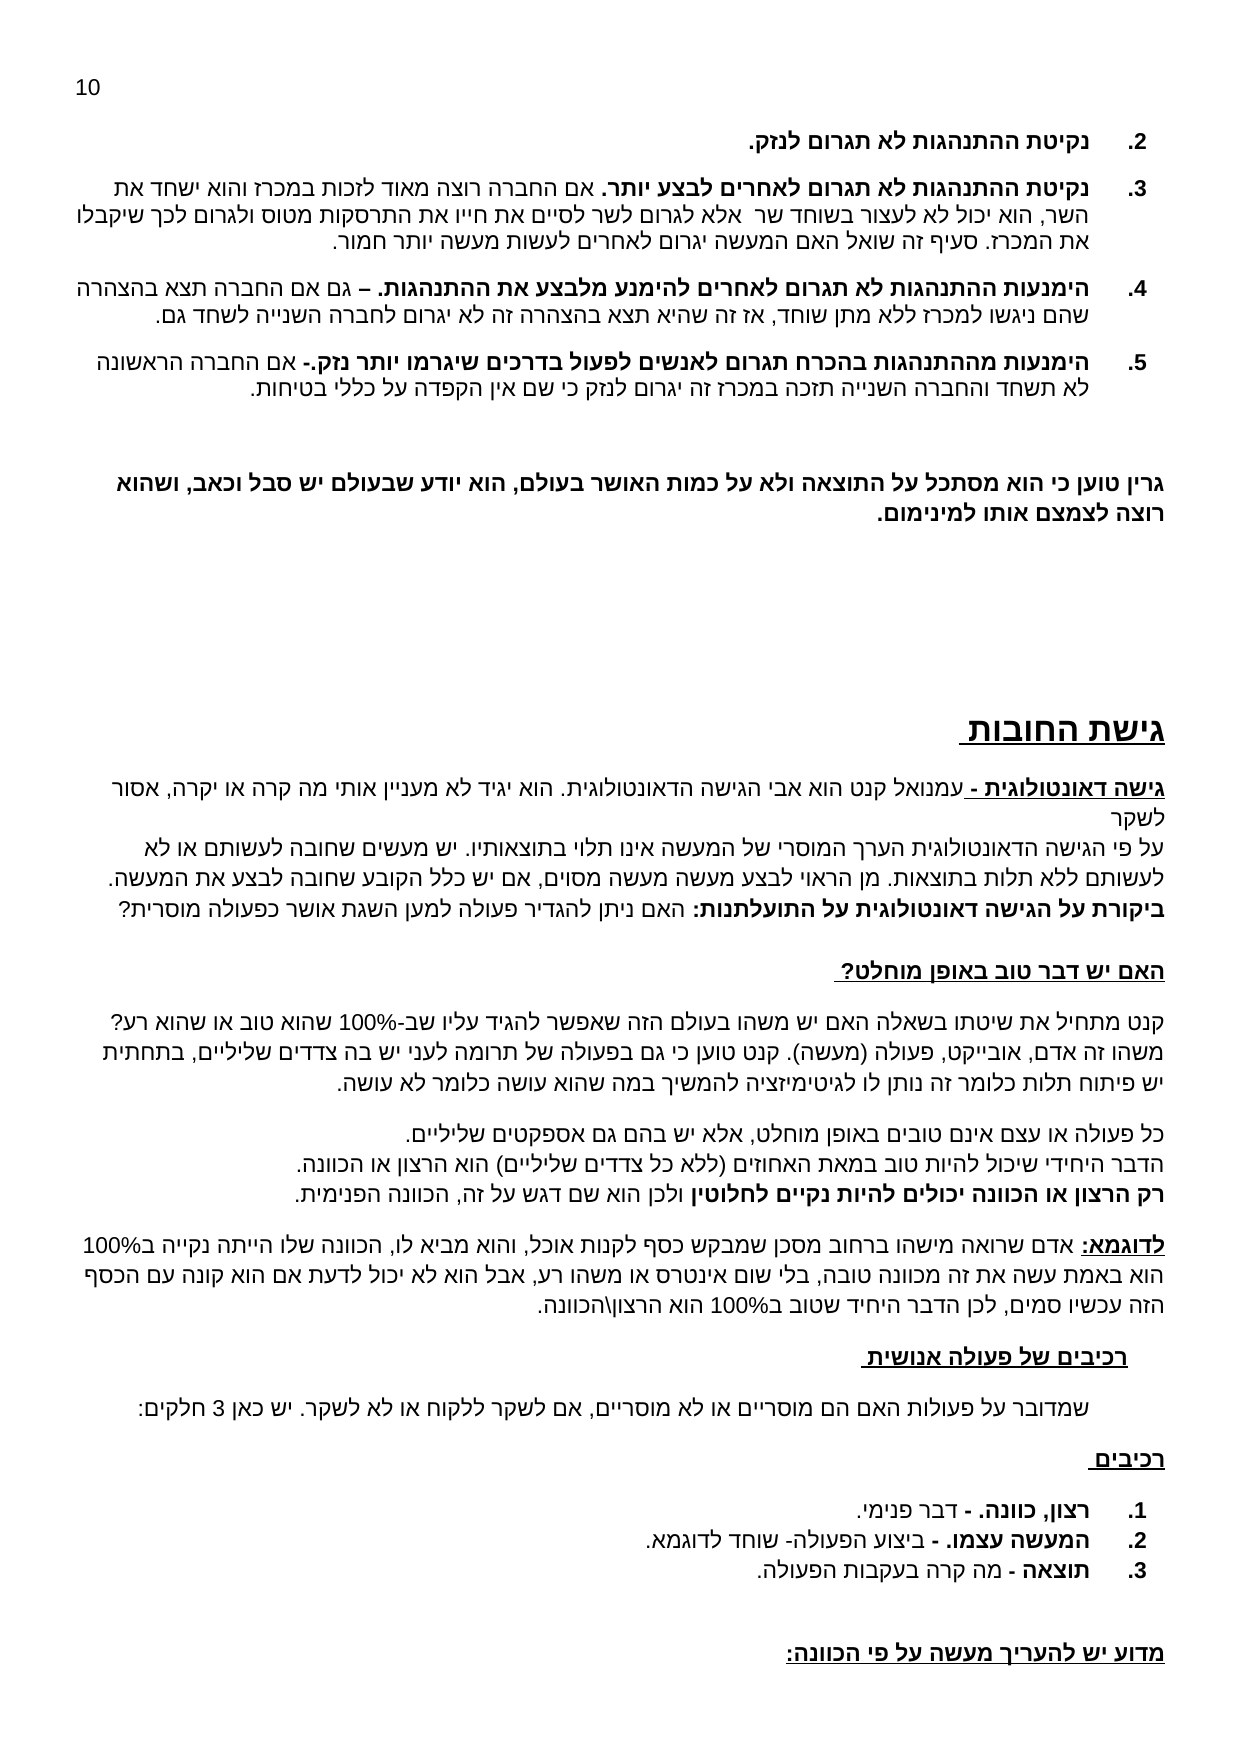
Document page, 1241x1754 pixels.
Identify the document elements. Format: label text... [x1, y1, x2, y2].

text קנט מתחיל את שיטתו בשאלה האם יש משהו בעולם הזה שאפשר להגיד עליו שב-100% שהוא טוב או שהוא רע? משהו זה אדם, אובייקט, פעולה (מעשה). קנט טוען כי גם בפעולה של תרומה לעני יש בה צדדים שליליים, בתחתית יש פיתוח תלות כלומר זה נותן לו לגיטימיזציה להמשיך במה שהוא עושה כלומר לא עושה. [75, 1009, 1165, 1096]
text מדוע יש להעריך מעשה על פי הכוונה: [75, 1640, 1165, 1667]
text רק הרצון או הכוונה יכולים להיות נקיים לחלוטין ולכן הוא שם דגש על זה, הכוונה הפנימית. [75, 1181, 1165, 1207]
text ביקורת על הגישה דאונטולוגית על התועלתנות: האם ניתן להגדיר פעולה למען השגת אושר כפעולה מוסרית? [75, 896, 1165, 922]
text גישת החובות [75, 710, 1165, 748]
list המעשה עצמו. - ביצוע הפעולה- שוחד לדוגמא. [75, 1527, 1128, 1553]
list הימנעות ההתנהגות לא תגרום לאחרים להימנע מלבצע את ההתנהגות. – גם אם החברה תצא בהצהרה שהם ניגשו למכרז ללא מתן שוחד, אז זה שהיא תצא בהצהרה זה לא יגרום לחברה השנייה לשחד גם. [75, 275, 1128, 328]
text גרין טוען כי הוא מסתכל על התוצאה ולא על כמות האושר בעולם, הוא יודע שבעולם יש סבל וכאב, ושהוא רוצה לצמצם אותו למינימום. [75, 469, 1165, 526]
list נקיטת ההתנהגות לא תגרום לנזק. [75, 128, 1128, 154]
list תוצאה - מה קרה בעקבות הפעולה. [75, 1557, 1128, 1583]
text הדבר היחידי שיכול להיות טוב במאת האחוזים (ללא כל צדדים שליליים) הוא הרצון או הכוונה. [75, 1151, 1165, 1177]
text רכיבים [75, 1446, 1165, 1472]
text רכיבים של פעולה אנושית [75, 1343, 1128, 1370]
text לדוגמא: אדם שרואה מישהו ברחוב מסכן שמבקש כסף לקנות אוכל, והוא מביא לו, הכוונה שלו הייתה נקייה ב100% הוא באמת עשה את זה מכוונה טובה, בלי שום אינטרס או משהו רע, אבל הוא לא יכול לדעת אם הוא קונה עם הכסף הזה עכשיו סמים, לכן הדבר היחיד שטוב ב100% הוא הרצון\הכוונה. [75, 1232, 1165, 1319]
text כל פעולה או עצם אינם טובים באופן מוחלט, אלא יש בהם גם אספקטים שליליים. [75, 1121, 1165, 1147]
text שמדובר על פעולות האם הם מוסריים או לא מוסריים, אם לשקר ללקוח או לא לשקר. יש כאן 3 חלקים: [75, 1394, 1090, 1421]
text האם יש דבר טוב באופן מוחלט? [75, 958, 1165, 984]
list הימנעות מההתנהגות בהכרח תגרום לאנשים לפעול בדרכים שיגרמו יותר נזק.- אם החברה הראשונה לא תשחד והחברה השנייה תזכה במכרז זה יגרום לנזק כי שם אין הקפדה על כללי בטיחות. [75, 349, 1128, 401]
text גישה דאונטולוגית - עמנואל קנט הוא אבי הגישה הדאונטולוגית. הוא יגיד לא מעניין אותי מה קרה או יקרה, אסור לשקר [75, 775, 1165, 831]
list נקיטת ההתנהגות לא תגרום לאחרים לבצע יותר. אם החברה רוצה מאוד לזכות במכרז והוא ישחד את השר, הוא יכול לא לעצור בשוחד שר אלא לגרום לשר לסיים את חייו את התרסקות מטוס ולגרום לכך שיקבלו את המכרז. סעיף זה שואל האם המעשה יגרום לאחרים לעשות מעשה יותר חמור. [75, 175, 1128, 254]
list רצון, כוונה. - דבר פנימי. [75, 1497, 1128, 1523]
text על פי הגישה הדאונטולוגית הערך המוסרי של המעשה אינו תלוי בתוצאותיו. יש מעשים שחובה לעשותם או לא לעשותם ללא תלות בתוצאות. מן הראוי לבצע מעשה מעשה מסוים, אם יש כלל הקובע שחובה לבצע את המעשה. [75, 835, 1165, 892]
